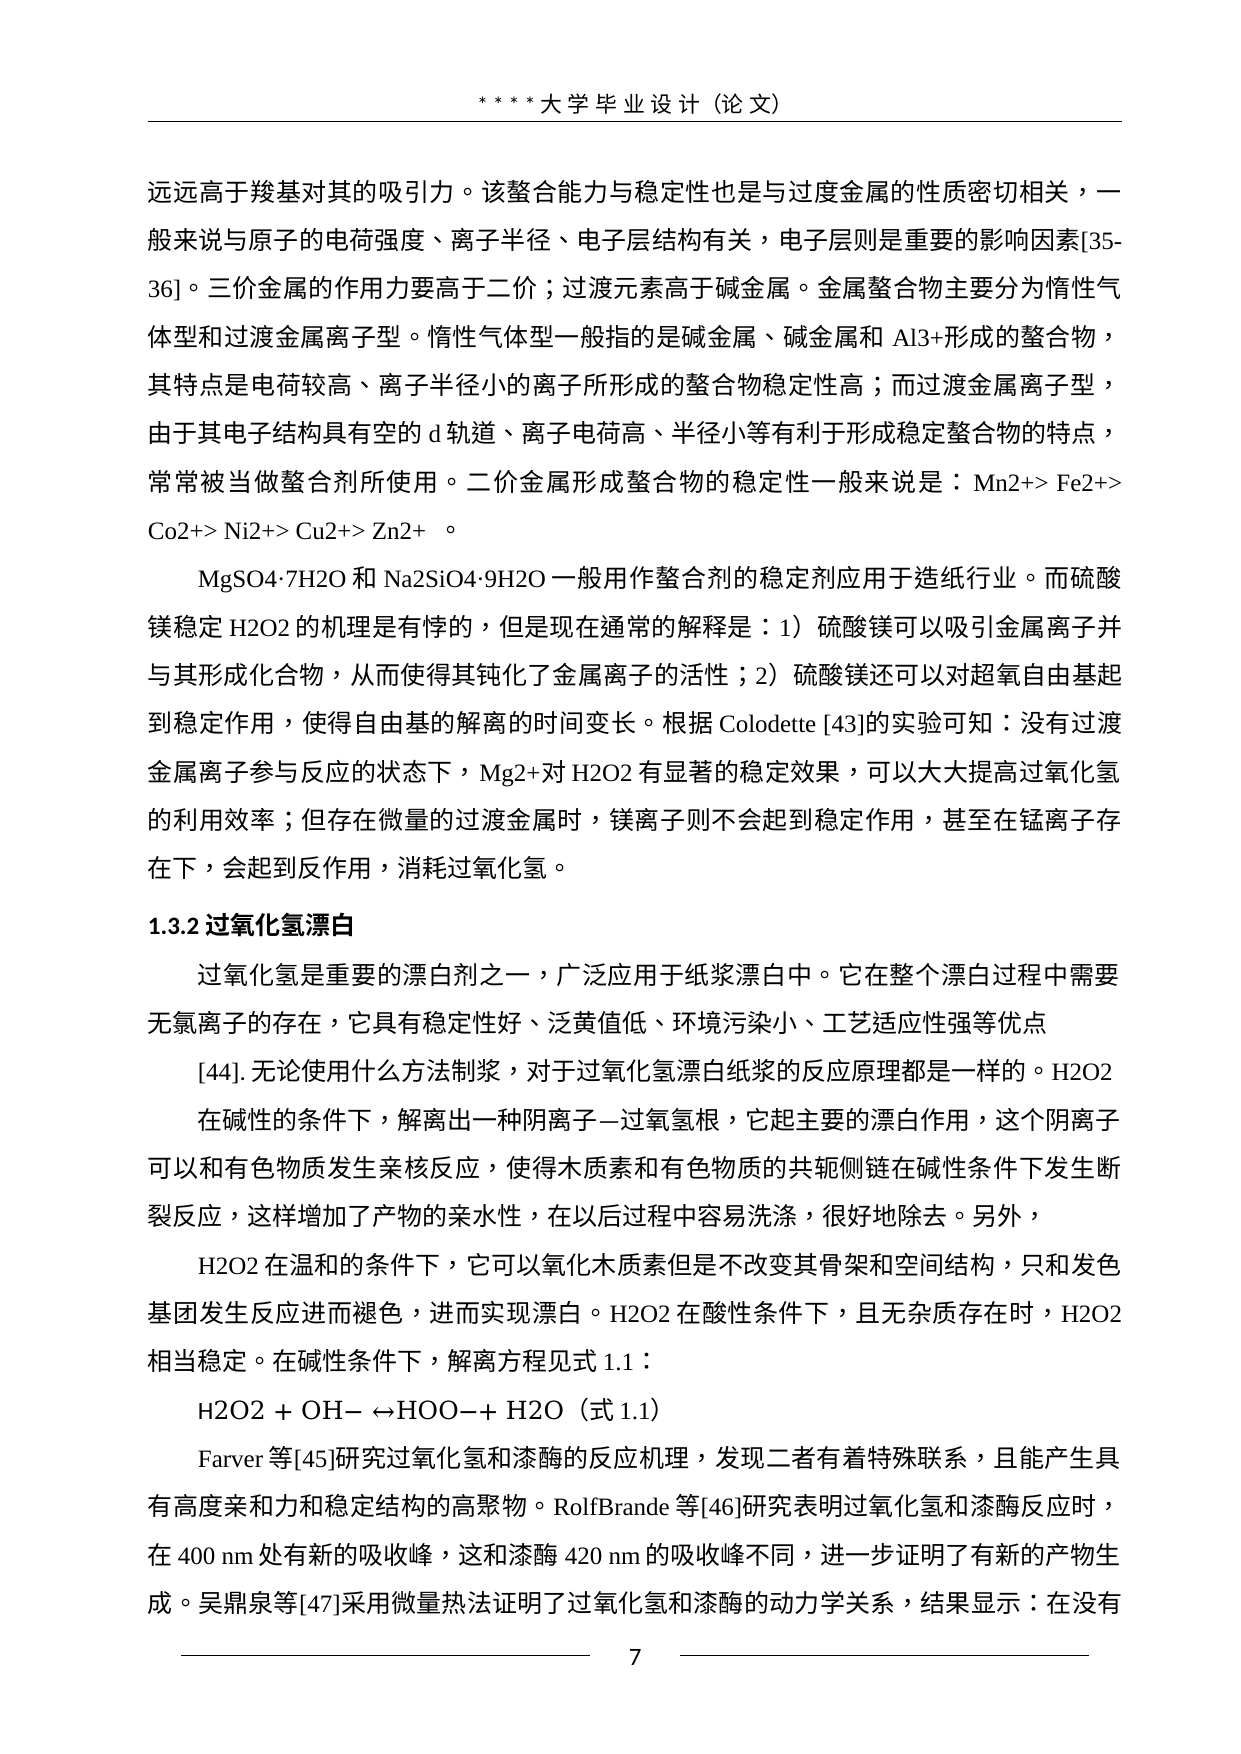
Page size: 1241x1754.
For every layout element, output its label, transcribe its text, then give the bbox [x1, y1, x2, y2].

text [44]. 无论使用什么方法制浆，对于过氧化氢漂白纸浆的反应原理都是一样的。H2O2 [148, 1039, 1122, 1087]
text MgSO4·7H2O和Na2SiO4·9H2O一般用作螯合剂的稳定剂应用于造纸行业。而硫酸镁稳定H2O2的机理是有悖的，但是现在通常的解释是：1）硫酸镁可以吸引金属离子并与其形成化合物，从而使得其钝化了金属离子的活性；2）硫酸镁还可以对超氧自由基起到稳定作用，使得自由基的解离的时间变长。根据Colodette [43]的实验可知：没有过渡金属离子参与反应的状态下，Mg2+对H2O2有显著的稳定效果，可以大大提高过氧化氢的利用效率；但存在微量的过渡金属时，镁离子则不会起到稳定作用，甚至在锰离子存在下，会起到反作用，消耗过氧化氢。 [148, 546, 1122, 884]
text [148, 1425, 1122, 1619]
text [148, 159, 1122, 546]
text 在碱性的条件下，解离出一种阴离子—过氧氢根，它起主要的漂白作用，这个阴离子可以和有色物质发生亲核反应，使得木质素和有色物质的共轭侧链在碱性条件下发生断裂反应，这样增加了产物的亲水性，在以后过程中容易洗涤，很好地除去。另外， [148, 1087, 1122, 1232]
subtitle 1.3.2 过氧化氢漂白 [148, 908, 1122, 942]
text H2O2 + OH− ↔HOO−+ H2O（式1.1） [148, 1377, 1122, 1425]
text H2O2在温和的条件下，它可以氧化木质素但是不改变其骨架和空间结构，只和发色基团发生反应进而褪色，进而实现漂白。H2O2在酸性条件下，且无杂质存在时，H2O2相当稳定。在碱性条件下，解离方程见式1.1： [148, 1232, 1122, 1377]
text 过氧化氢是重要的漂白剂之一，广泛应用于纸浆漂白中。它在整个漂白过程中需要无氯离子的存在，它具有稳定性好、泛黄值低、环境污染小、工艺适应性强等优点 [148, 942, 1122, 1039]
